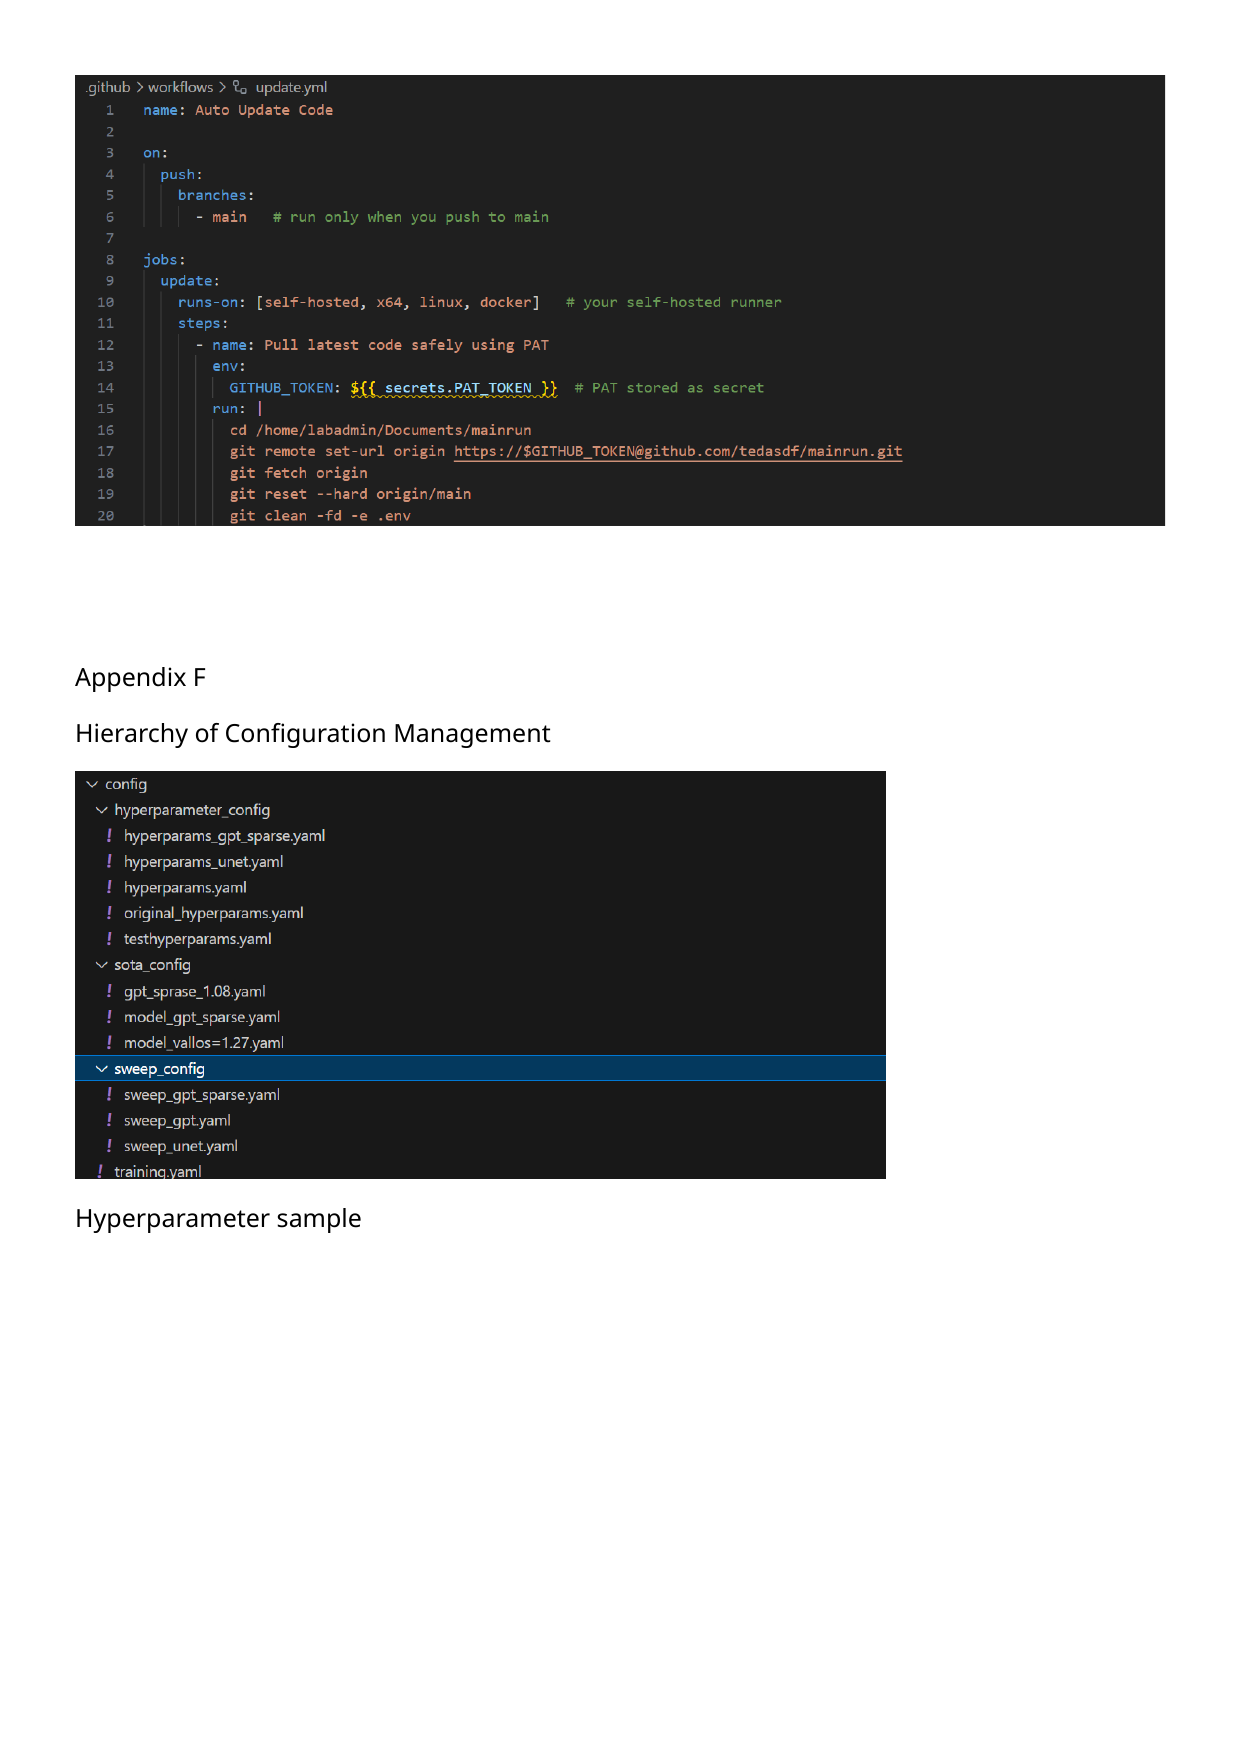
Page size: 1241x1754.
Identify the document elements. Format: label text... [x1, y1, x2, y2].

text Hierarchy of Configuration Management [75, 715, 1165, 749]
picture [75, 75, 1166, 526]
picture [75, 771, 886, 1179]
text Appendix F [75, 659, 1165, 693]
text Hyperparameter sample [75, 1201, 1165, 1235]
